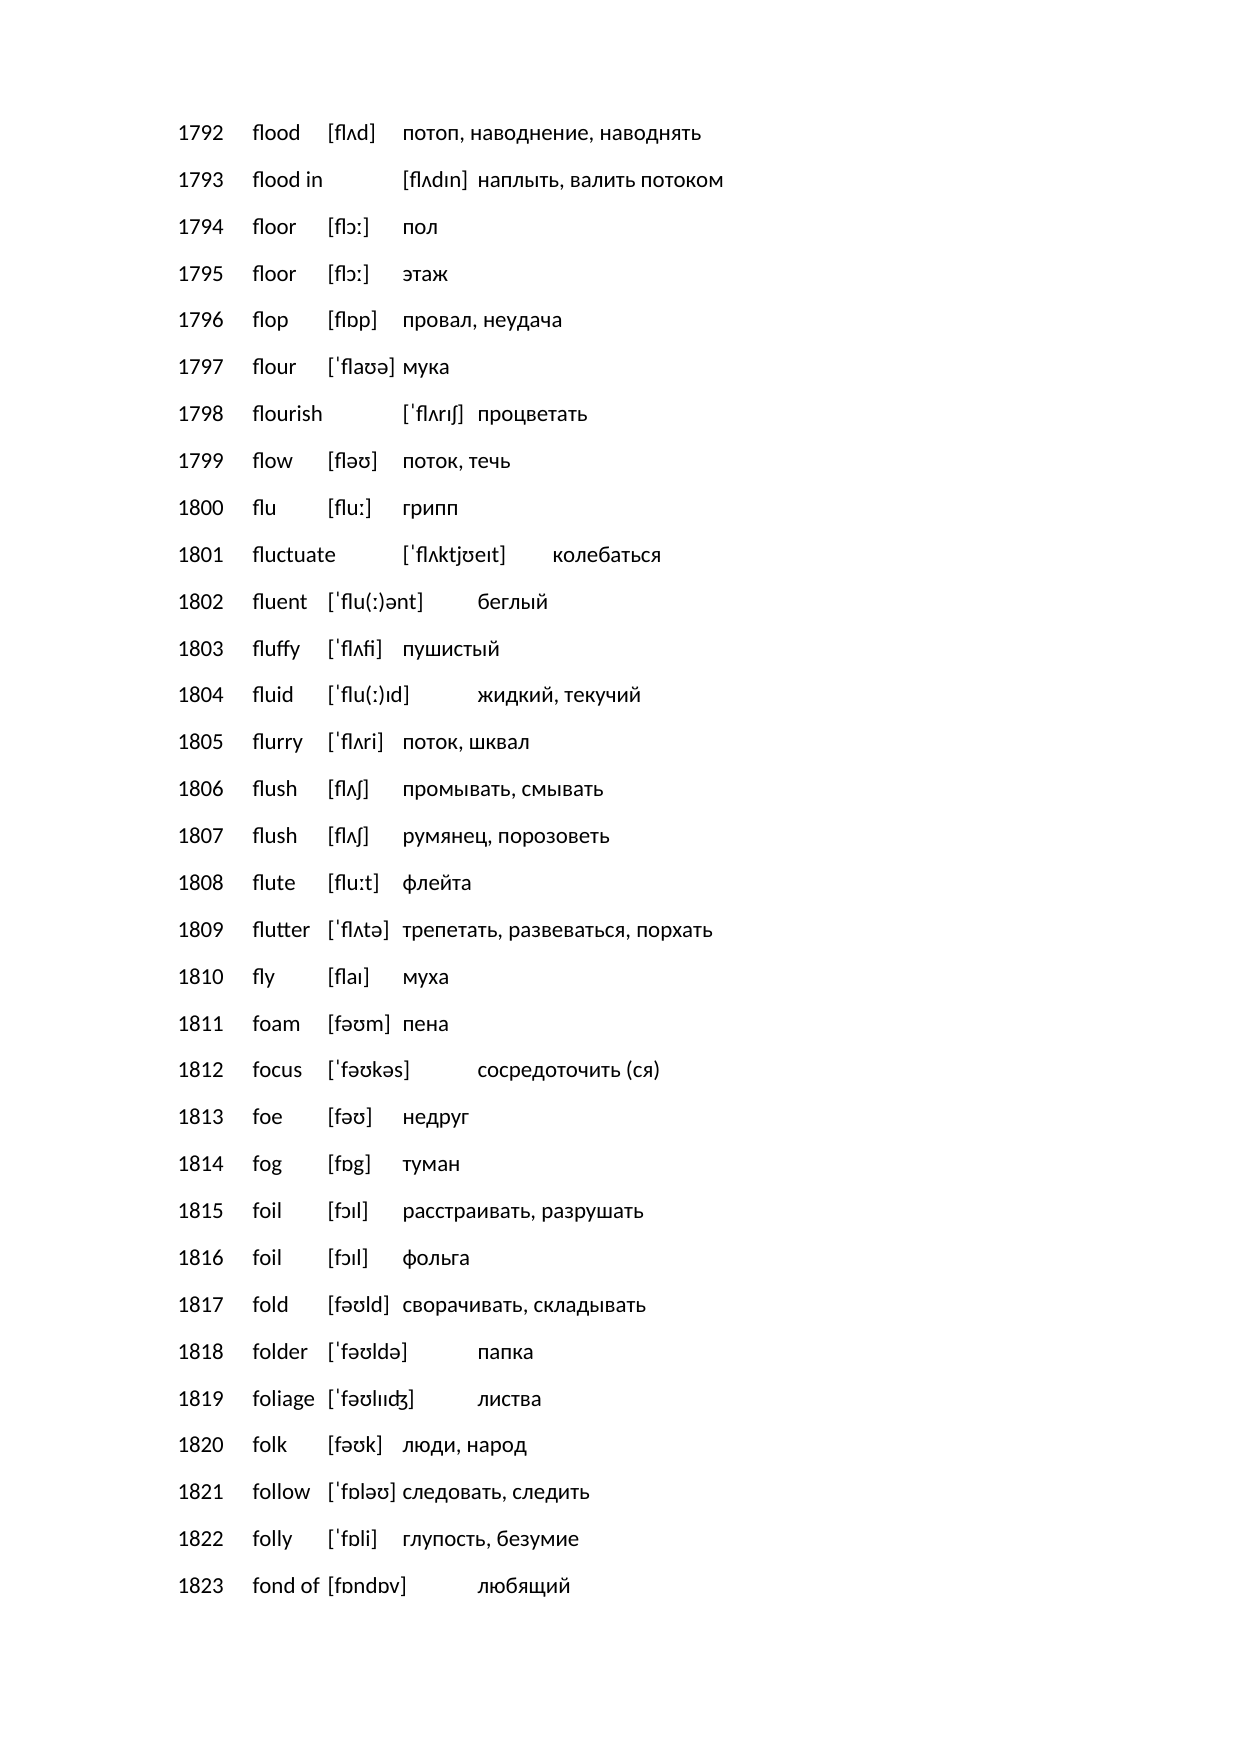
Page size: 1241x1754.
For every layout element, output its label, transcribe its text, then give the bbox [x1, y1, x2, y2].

text 1803 fluffy [ˈflʌfi] пушистый [177, 634, 1152, 662]
text 1804 fluid [ˈflu(ː)ɪd] жидкий, текучий [177, 681, 1152, 709]
text 1810 fly [flaɪ] муха [177, 962, 1152, 990]
text 1794 floor [flɔː] пол [177, 212, 1152, 240]
text 1814 fog [fɒg] туман [177, 1149, 1152, 1177]
text 1805 flurry [ˈflʌri] поток, шквал [177, 727, 1152, 756]
text 1822 folly [ˈfɒli] глупость, безумие [177, 1524, 1152, 1552]
text 1798 flourish [ˈflʌrɪʃ] процветать [177, 399, 1152, 427]
text 1801 fluctuate [ˈflʌktjʊeɪt] колебаться [177, 540, 1152, 568]
text 1817 fold [fəʊld] сворачивать, складывать [177, 1290, 1152, 1318]
text 1800 flu [fluː] грипп [177, 493, 1152, 521]
text 1820 folk [fəʊk] люди, народ [177, 1431, 1152, 1459]
text 1809 flutter [ˈflʌtə] трепетать, развеваться, порхать [177, 915, 1152, 943]
text 1819 foliage [ˈfəʊlɪɪʤ] листва [177, 1384, 1152, 1412]
text 1799 flow [fləʊ] поток, течь [177, 446, 1152, 474]
text 1815 foil [fɔɪl] расстраивать, разрушать [177, 1196, 1152, 1224]
text 1796 flop [flɒp] провал, неудача [177, 306, 1152, 334]
text 1802 fluent [ˈflu(ː)ənt] беглый [177, 587, 1152, 615]
text 1807 flush [flʌʃ] румянец, порозоветь [177, 821, 1152, 849]
text 1797 flour [ˈflaʊə] мука [177, 352, 1152, 381]
text 1812 focus [ˈfəʊkəs] сосредоточить (ся) [177, 1056, 1152, 1084]
text 1818 folder [ˈfəʊldə] папка [177, 1337, 1152, 1365]
text 1808 flute [fluːt] флейта [177, 868, 1152, 896]
text 1823 fond of [fɒndɒv] любящий [177, 1571, 1152, 1599]
text 1792 flood [flʌd] потоп, наводнение, наводнять [177, 118, 1152, 146]
text 1821 follow [ˈfɒləʊ] следовать, следить [177, 1477, 1152, 1506]
text 1793 flood in [flʌdɪn] наплыть, валить потоком [177, 165, 1152, 193]
text 1813 foe [fəʊ] недруг [177, 1102, 1152, 1131]
text 1806 flush [flʌʃ] промывать, смывать [177, 774, 1152, 802]
text 1795 floor [flɔː] этаж [177, 259, 1152, 287]
text 1811 foam [fəʊm] пена [177, 1009, 1152, 1037]
text 1816 foil [fɔɪl] фольга [177, 1243, 1152, 1271]
